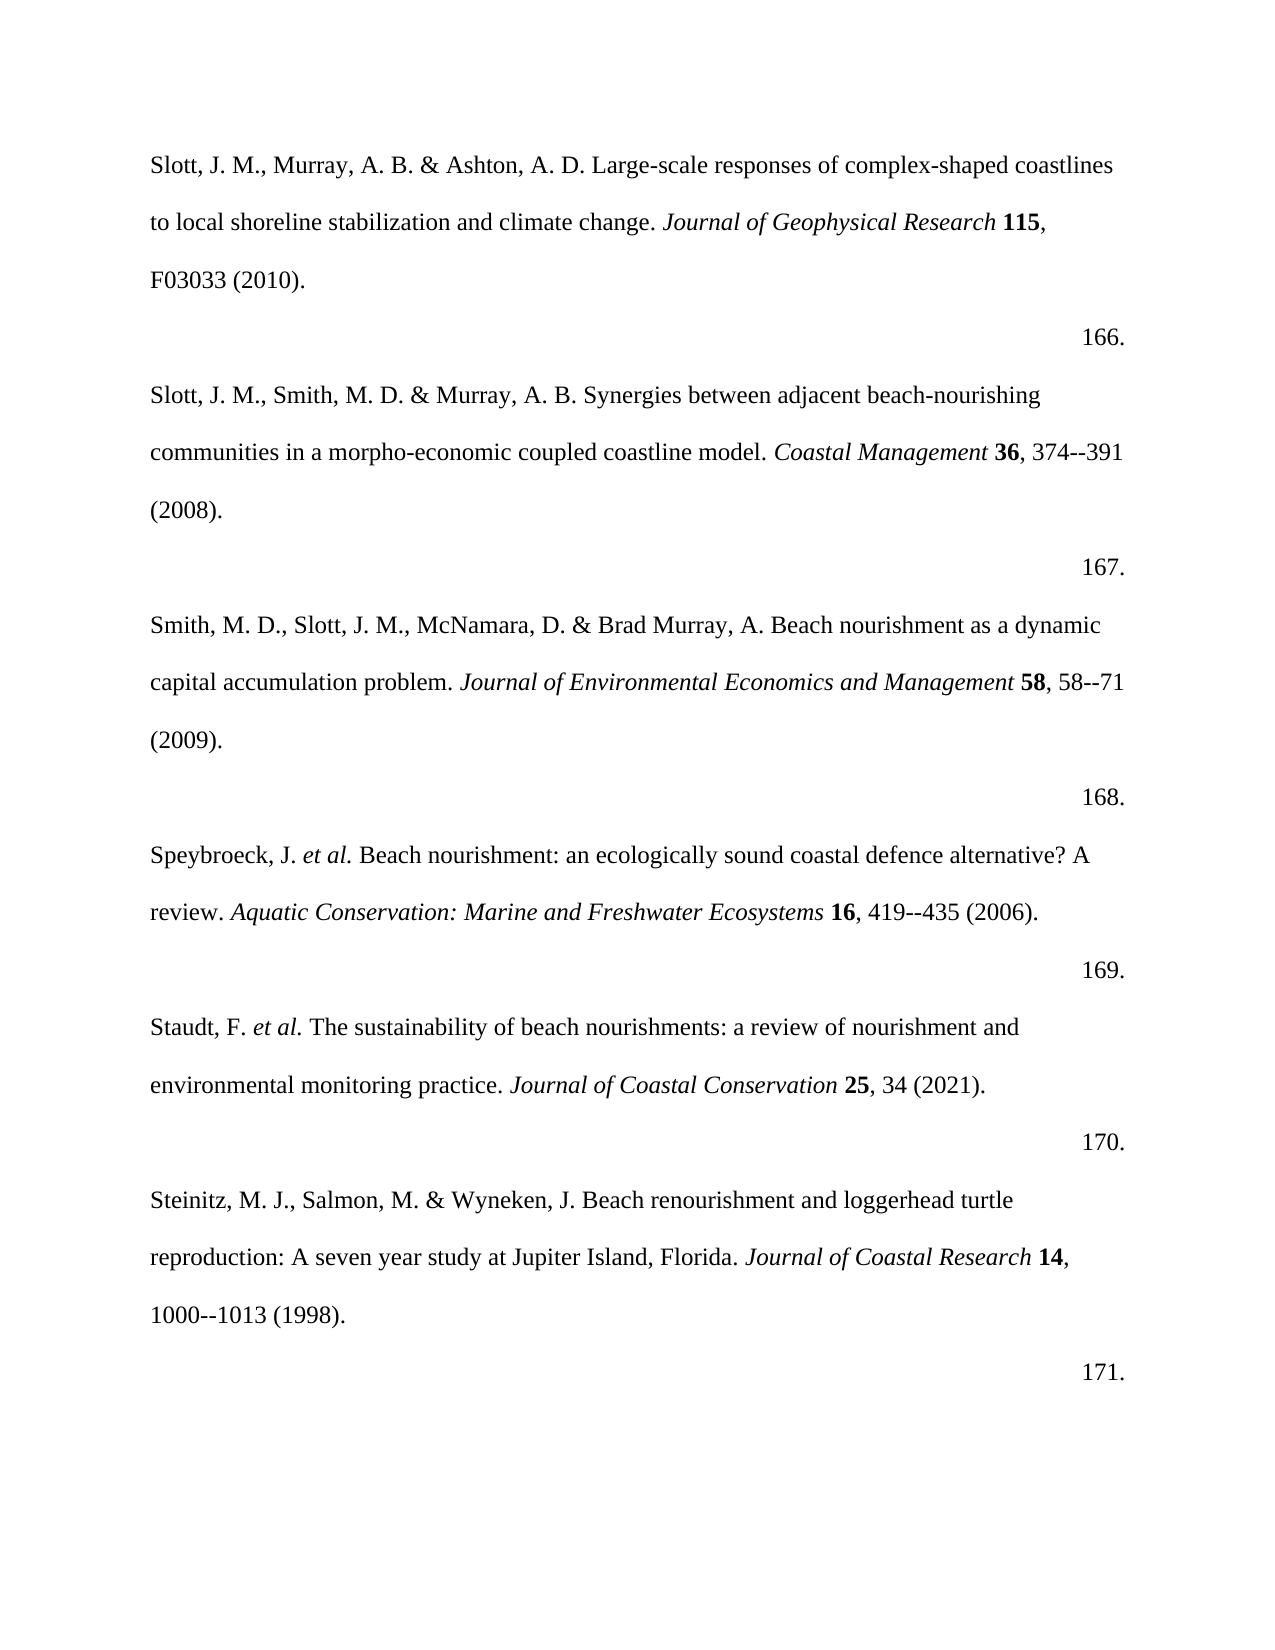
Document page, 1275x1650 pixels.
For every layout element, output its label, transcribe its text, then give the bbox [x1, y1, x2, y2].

text 167. [150, 552, 1125, 581]
text Speybroeck, J. et al. Beach nourishment: an ecologically sound coastal defence alternative? A review. Aquatic Conservation: Marine and Freshwater Ecosystems 16, 419--435 (2006). [150, 840, 1125, 926]
text 168. [150, 782, 1125, 811]
text 166. [150, 322, 1125, 351]
text Slott, J. M., Smith, M. D. & Murray, A. B. Synergies between adjacent beach-nourishing communities in a morpho-economic coupled coastline model. Coastal Management 36, 374--391 (2008). [150, 380, 1125, 524]
text Staudt, F. et al. The sustainability of beach nourishments: a review of nourishment and environmental monitoring practice. Journal of Coastal Conservation 25, 34 (2021). [150, 1012, 1125, 1099]
text Slott, J. M., Murray, A. B. & Ashton, A. D. Large-scale responses of complex-shaped coastlines to local shoreline stabilization and climate change. Journal of Geophysical Research 115, F03033 (2010). [150, 150, 1125, 294]
text 171. [150, 1357, 1125, 1386]
text 169. [150, 955, 1125, 984]
text Steinitz, M. J., Salmon, M. & Wyneken, J. Beach renourishment and loggerhead turtle reproduction: A seven year study at Jupiter Island, Florida. Journal of Coastal Research 14, 1000--1013 (1998). [150, 1185, 1125, 1329]
text Smith, M. D., Slott, J. M., McNamara, D. & Brad Murray, A. Beach nourishment as a dynamic capital accumulation problem. Journal of Environmental Economics and Management 58, 58--71 (2009). [150, 610, 1125, 754]
text 170. [150, 1127, 1125, 1156]
